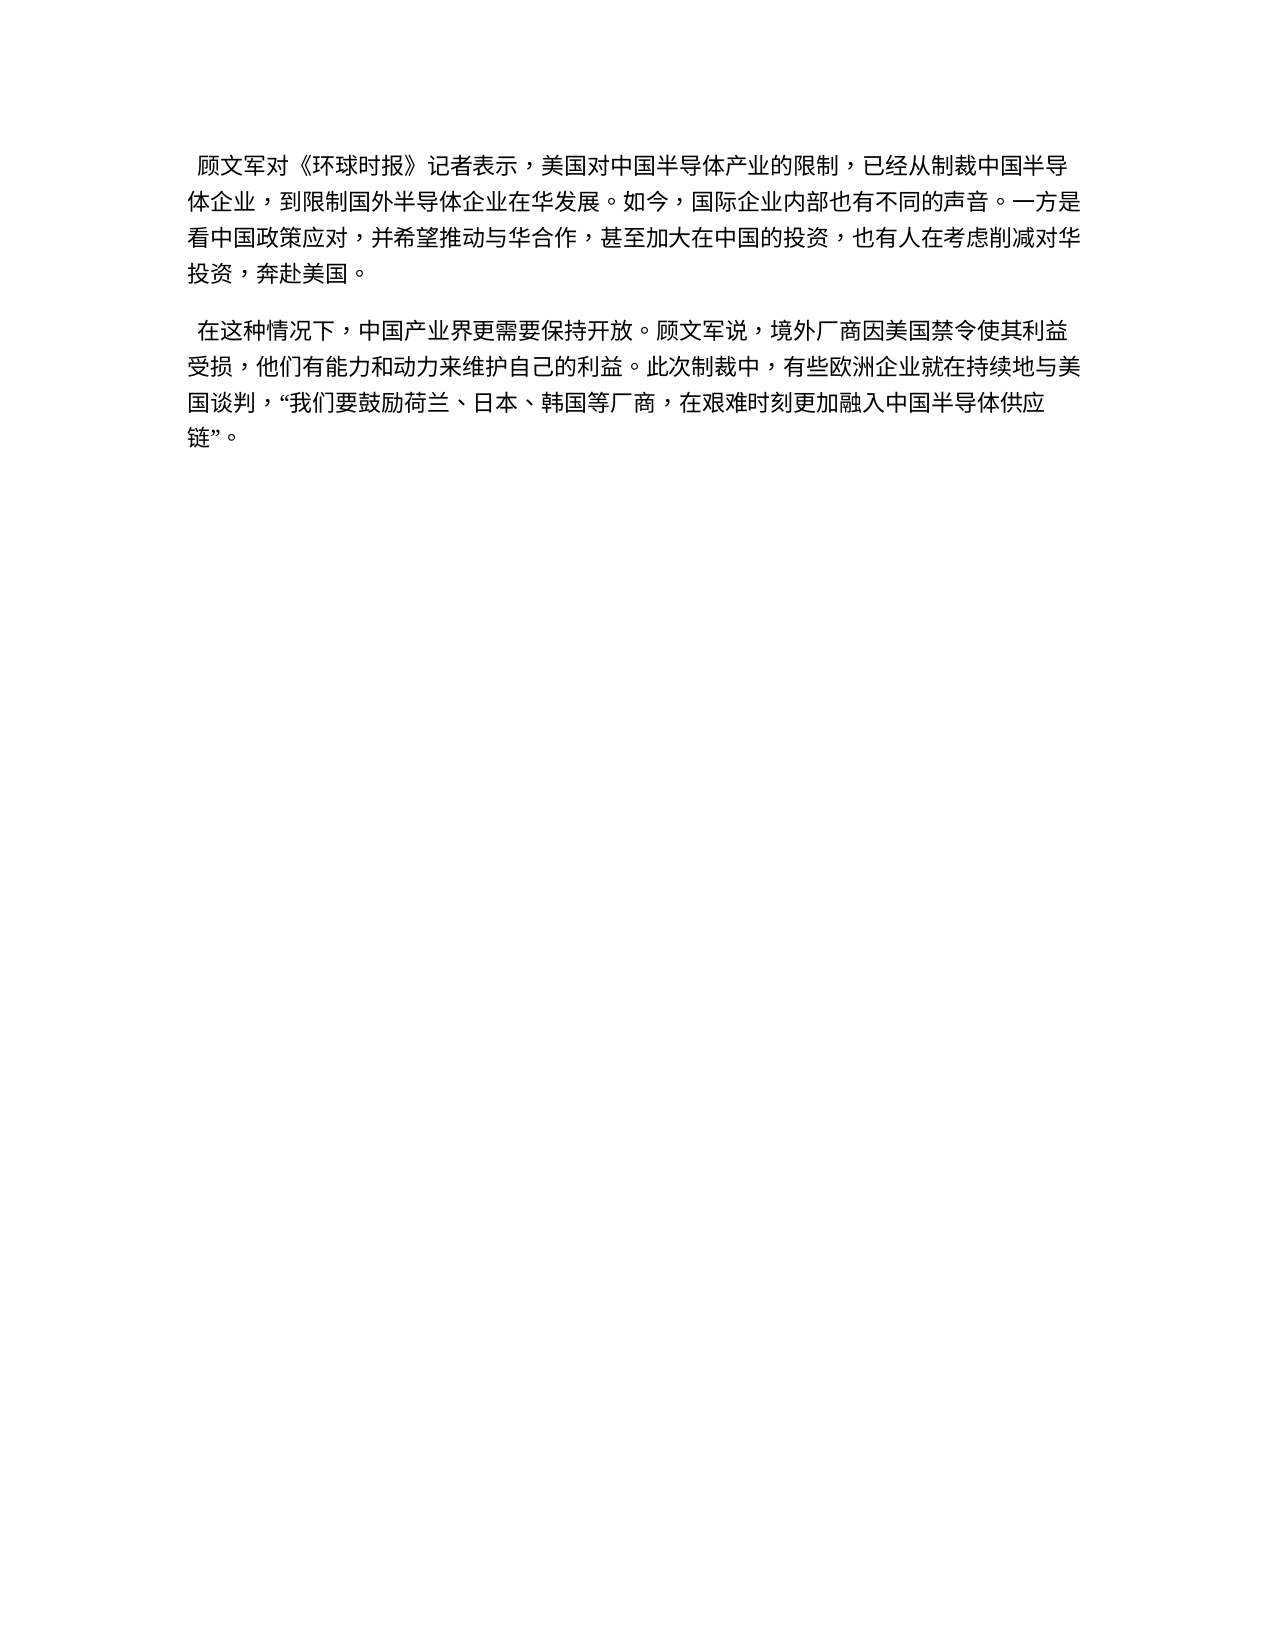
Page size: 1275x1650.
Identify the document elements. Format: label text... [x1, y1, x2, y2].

text 在这种情况下，中国产业界更需要保持开放。顾文军说，境外厂商因美国禁令使其利益受损，他们有能力和动力来维护自己的利益。此次制裁中，有些欧洲企业就在持续地与美国谈判，“我们要鼓励荷兰、日本、韩国等厂商，在艰难时刻更加融入中国半导体供应链”。 [187, 314, 1087, 454]
text 顾文军对《环球时报》记者表示，美国对中国半导体产业的限制，已经从制裁中国半导体企业，到限制国外半导体企业在华发展。如今，国际企业内部也有不同的声音。一方是看中国政策应对，并希望推动与华合作，甚至加大在中国的投资，也有人在考虑削减对华投资，奔赴美国。 [187, 150, 1087, 289]
